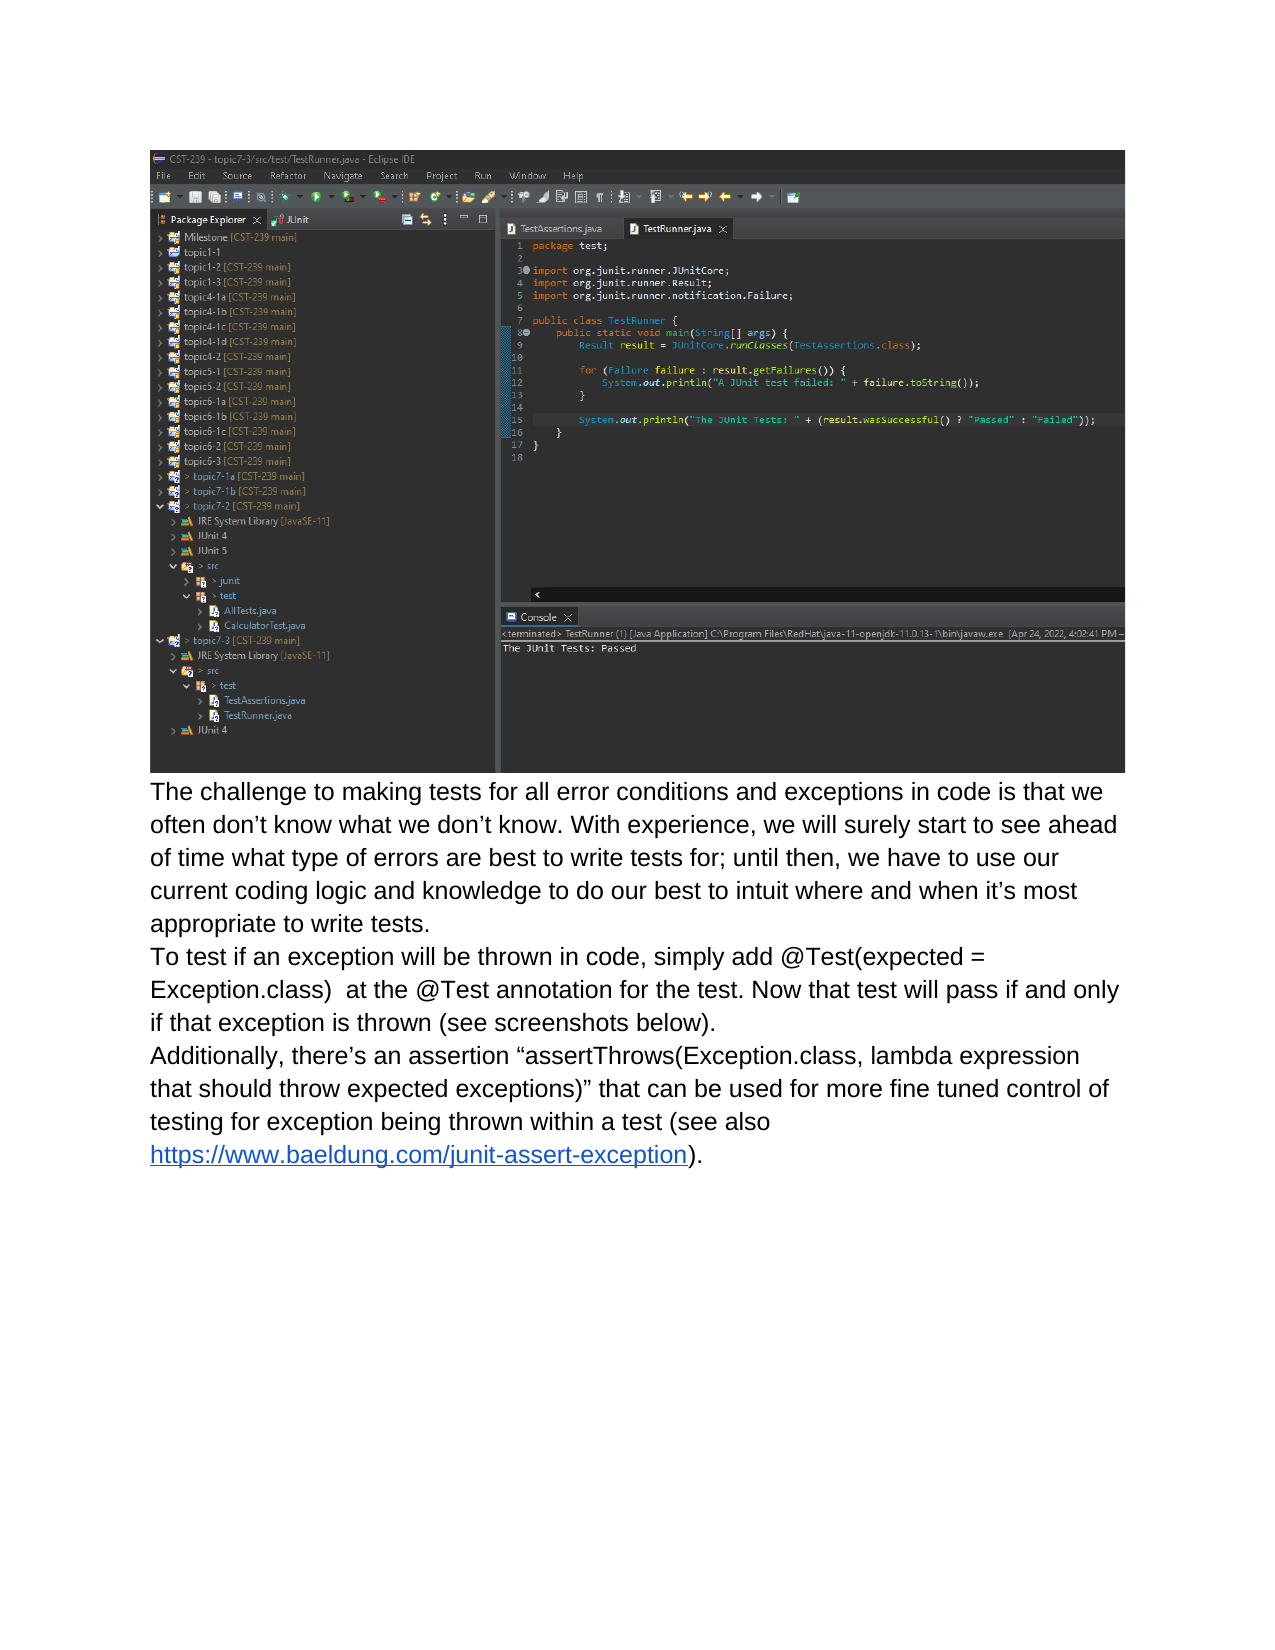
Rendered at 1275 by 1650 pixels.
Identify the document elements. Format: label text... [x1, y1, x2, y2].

picture [150, 150, 1125, 773]
text Additionally, there’s an assertion “assertThrows(Exception.class, lambda expression that should throw expected exceptions)” that can be used for more fine tuned control of testing for exception being thrown within a test (see also https://www.baeldung.com/junit-assert-exception). [150, 1041, 1125, 1169]
text The challenge to making tests for all error conditions and exceptions in code is that we often don’t know what we don’t know. With experience, we will surely start to see ahead of time what type of errors are best to write tests for; until then, we have to use our current coding logic and knowledge to do our best to intuit where and when it’s most appropriate to write tests. [150, 777, 1125, 938]
text To test if an exception will be thrown in code, simply add @Test(expected = Exception.class) at the @Test annotation for the test. Now that test will pass if and only if that exception is thrown (see screenshots below). [150, 942, 1125, 1037]
